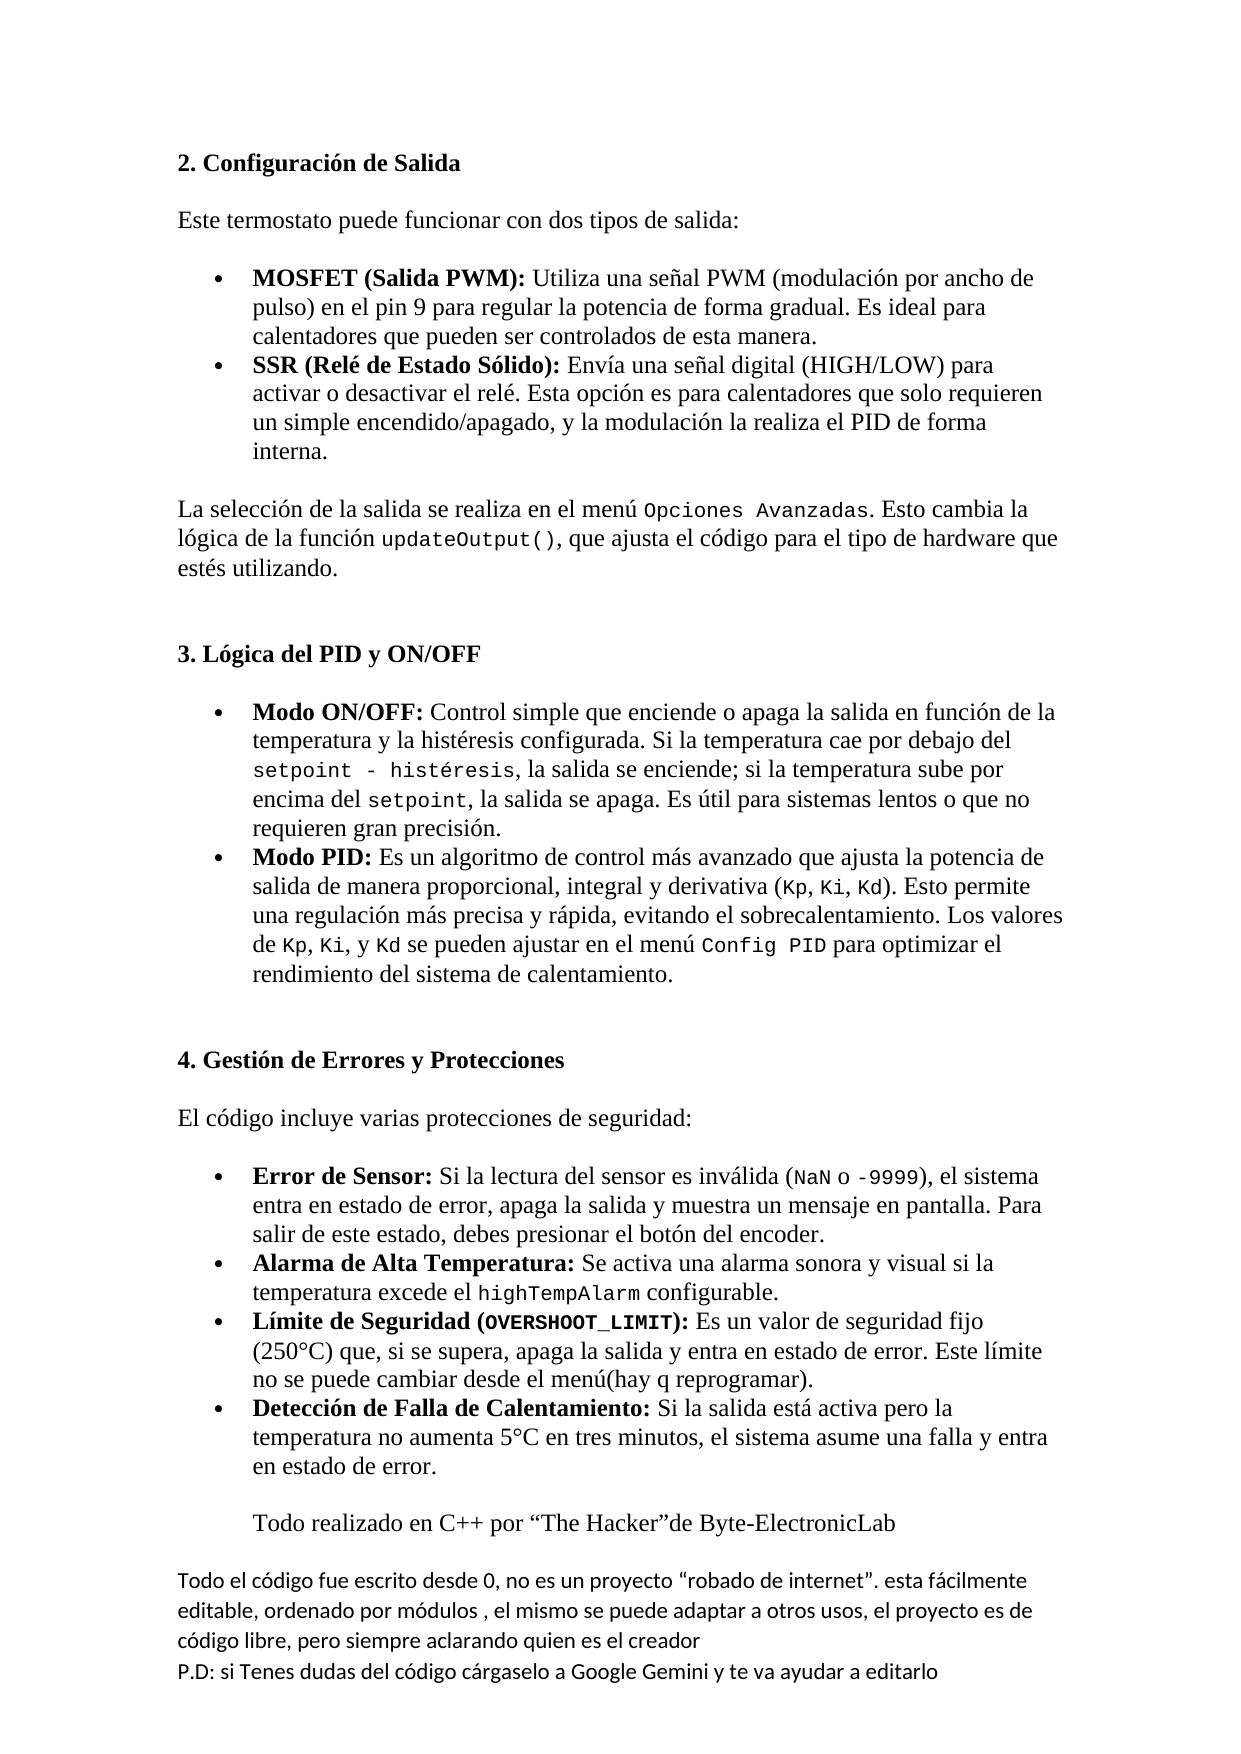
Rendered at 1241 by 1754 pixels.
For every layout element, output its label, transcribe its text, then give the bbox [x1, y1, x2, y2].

list MOSFET (Salida PWM): Utiliza una señal PWM (modulación por ancho de pulso) en el pin 9 para regular la potencia de forma gradual. Es ideal para calentadores que pueden ser controlados de esta manera. [215, 263, 1063, 350]
list Límite de Seguridad (OVERSHOOT_LIMIT): Es un valor de seguridad fijo (250°C) que, si se supera, apaga la salida y entra en estado de error. Este límite no se puede cambiar desde el menú(hay q reprogramar). [215, 1306, 1063, 1393]
text El código incluye varias protecciones de seguridad: [177, 1103, 1063, 1132]
text La selección de la salida se realiza en el menú Opciones Avanzadas. Esto cambia la lógica de la función updateOutput(), que ajusta el código para el tipo de hardware que estés utilizando. [177, 494, 1063, 610]
list Error de Sensor: Si la lectura del sensor es inválida (NaN o -9999), el sistema entra en estado de error, apaga la salida y muestra un mensaje en pantalla. Para salir de este estado, debes presionar el botón del encoder. [215, 1161, 1063, 1248]
text 3. Lógica del PID y ON/OFF [177, 639, 1063, 668]
text 4. Gestión de Errores y Protecciones [177, 1045, 1063, 1074]
text Este termostato puede funcionar con dos tipos de salida: [177, 206, 1063, 234]
list Alarma de Alta Temperatura: Se activa una alarma sonora y visual si la temperatura excede el highTempAlarm configurable. [215, 1248, 1063, 1306]
text Todo el código fue escrito desde 0, no es un proyecto “robado de internet”. esta fácilmente editable, ordenado por módulos , el mismo se puede adaptar a otros usos, el proyecto es de código libre, pero siempre aclarando quien es el creador P.D: si Tenes dudas del código cárgaselo a Google Gemini y te va ayudar a editarlo [177, 1566, 1063, 1685]
list Modo PID: Es un algoritmo de control más avanzado que ajusta la potencia de salida de manera proporcional, integral y derivativa (Kp, Ki, Kd). Esto permite una regulación más precisa y rápida, evitando el sobrecalentamiento. Los valores de Kp, Ki, y Kd se pueden ajustar en el menú Config PID para optimizar el rendimiento del sistema de calentamiento. [215, 842, 1063, 1016]
text 2. Configuración de Salida [177, 148, 1063, 176]
list Detección de Falla de Calentamiento: Si la salida está activa pero la temperatura no aumenta 5°C en tres minutos, el sistema asume una falla y entra en estado de error. Todo realizado en C++ por “The Hacker”de Byte-ElectronicLab [215, 1393, 1063, 1537]
list Modo ON/OFF: Control simple que enciende o apaga la salida en función de la temperatura y la histéresis configurada. Si la temperatura cae por debajo del setpoint - histéresis, la salida se enciende; si la temperatura sube por encima del setpoint, la salida se apaga. Es útil para sistemas lentos o que no requieren gran precisión. [215, 697, 1063, 842]
list SSR (Relé de Estado Sólido): Envía una señal digital (HIGH/LOW) para activar o desactivar el relé. Esta opción es para calentadores que solo requieren un simple encendido/apagado, y la modulación la realiza el PID de forma interna. [215, 350, 1063, 465]
